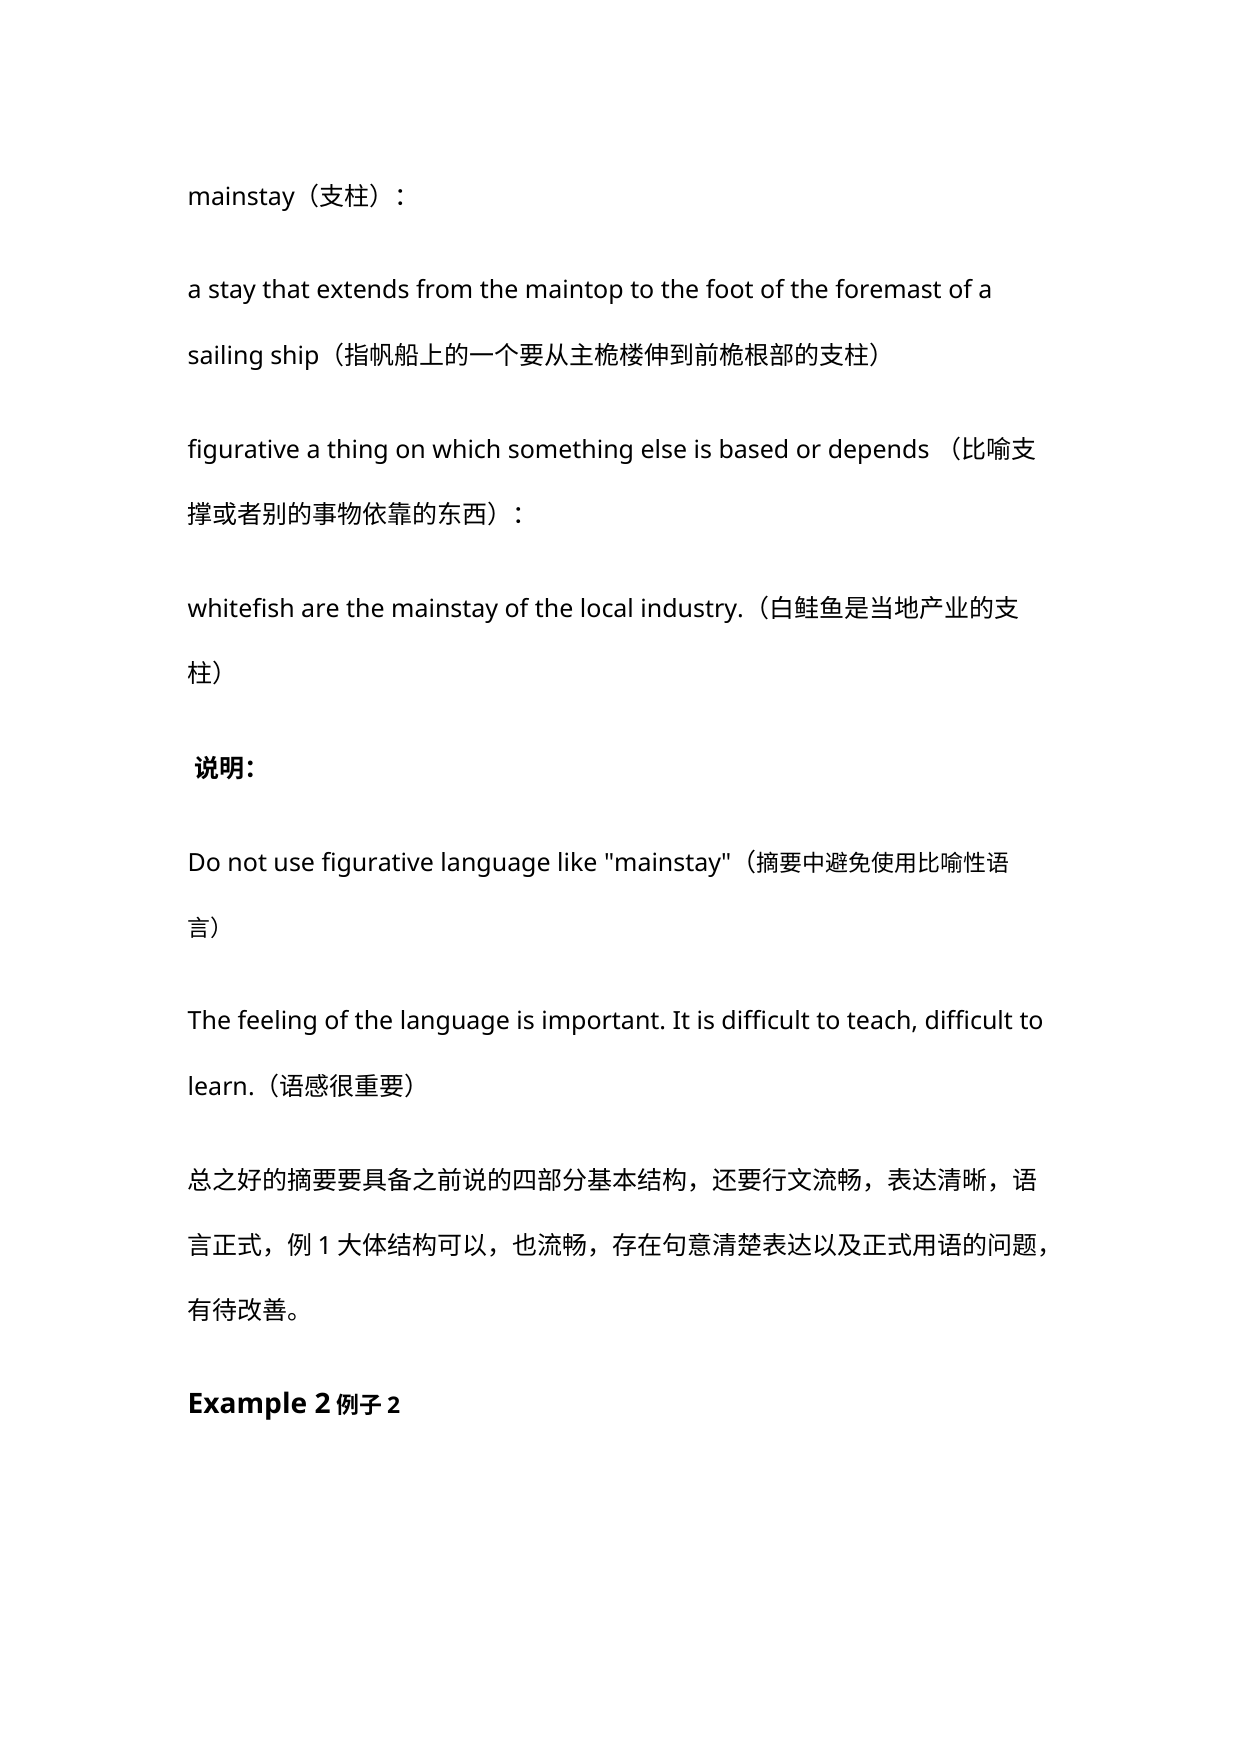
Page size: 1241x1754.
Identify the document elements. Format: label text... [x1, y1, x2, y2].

text mainstay（支柱）： [187, 162, 1053, 227]
text 说明： [187, 734, 1053, 799]
text figurative a thing on which something else is based or depends （比喻支撑或者别的事物依靠的东西）： [187, 415, 1053, 545]
text 总之好的摘要要具备之前说的四部分基本结构，还要行文流畅，表达清晰，语言正式，例1大体结构可以，也流畅，存在句意清楚表达以及正式用语的问题，有待改善。 [187, 1146, 1053, 1341]
text whitefish are the mainstay of the local industry.（白鲑鱼是当地产业的支柱） [187, 574, 1053, 704]
text a stay that extends from the maintop to the foot of the foremast of a sailing ship（指帆船上的一个要从主桅楼伸到前桅根部的支柱） [187, 256, 1053, 386]
text Do not use figurative language like "mainstay"（摘要中避免使用比喻性语言） [187, 828, 1053, 958]
subtitle Example 2 例子2 [187, 1370, 1053, 1435]
text The feeling of the language is important. It is difficult to teach, difficult to learn.（语感很重要） [187, 987, 1053, 1117]
